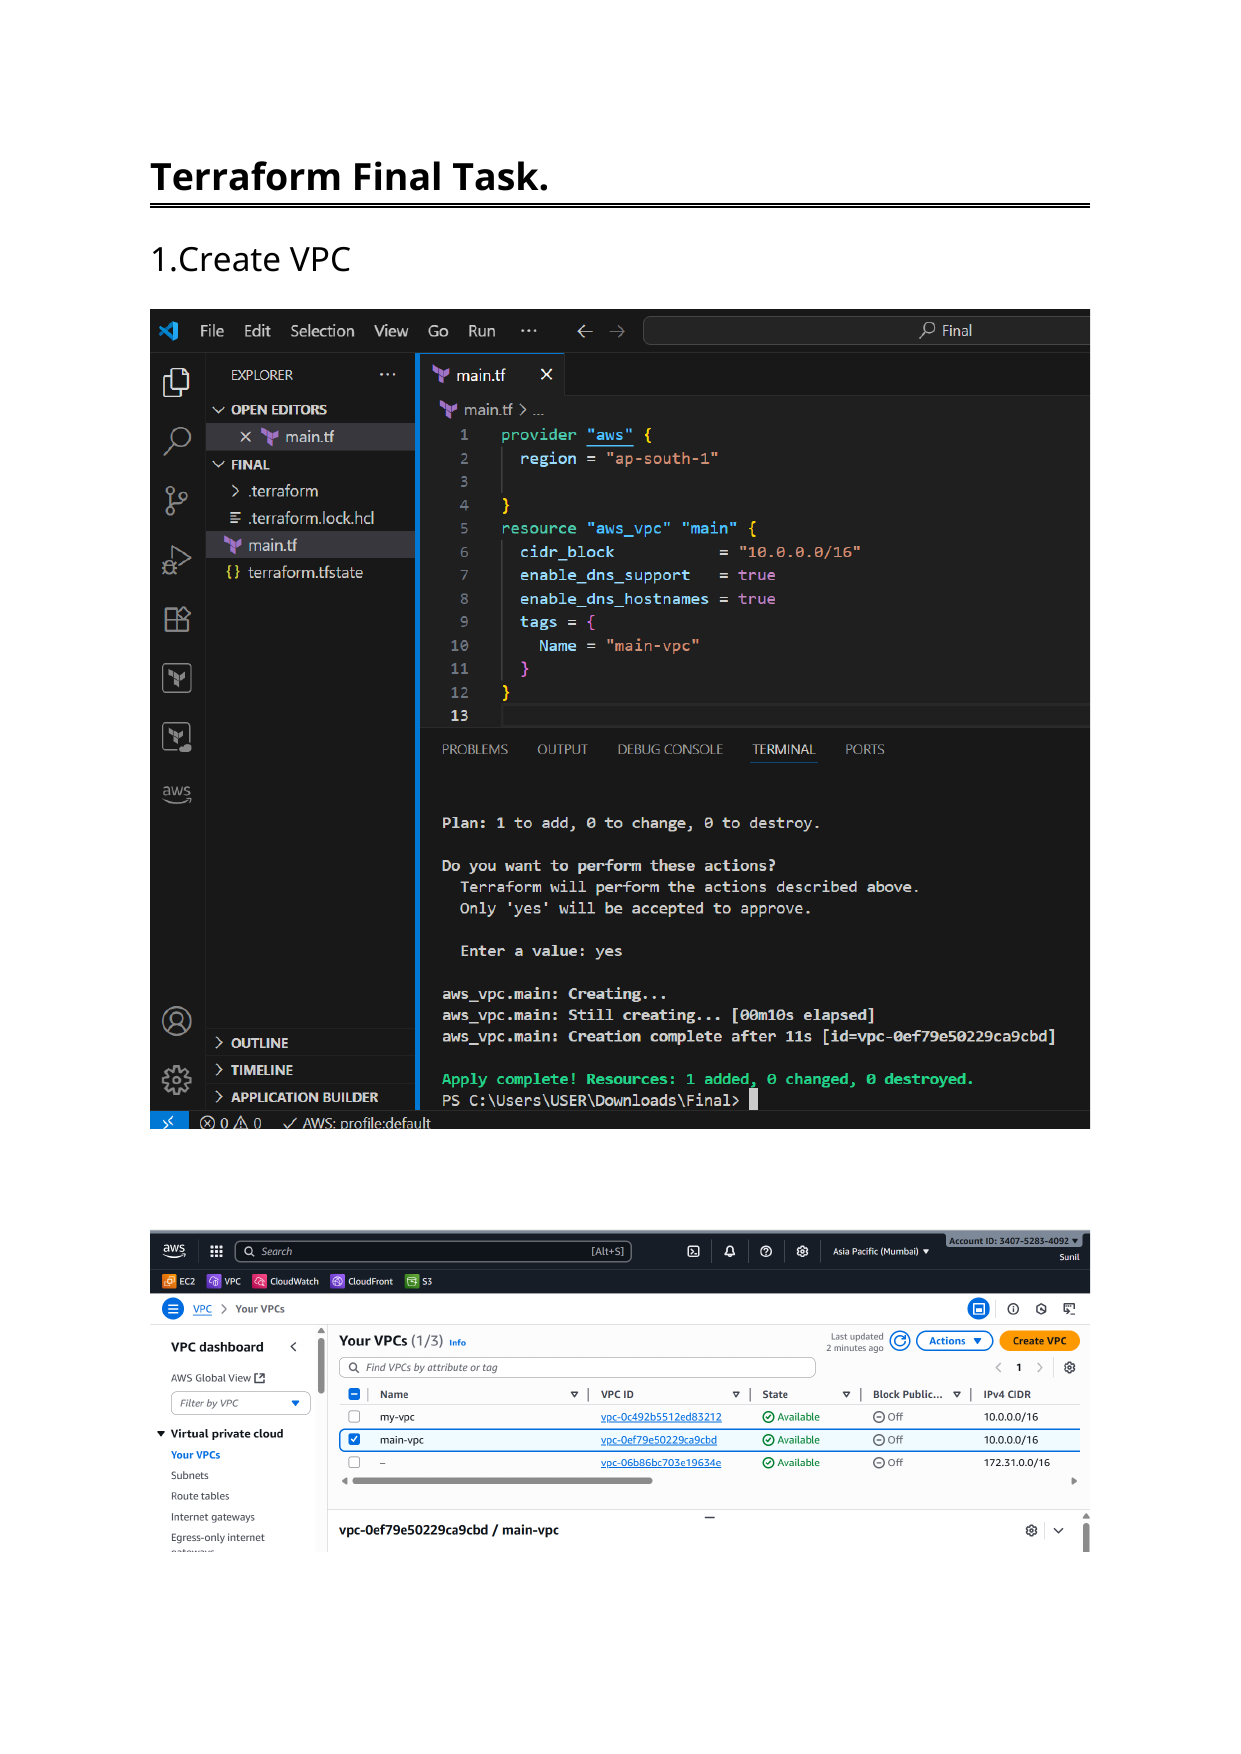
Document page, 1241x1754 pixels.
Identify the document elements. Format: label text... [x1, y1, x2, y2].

text 1.Create VPC [150, 236, 1090, 282]
picture [150, 309, 1091, 1129]
picture [150, 1227, 1091, 1552]
text Terraform Final Task. [150, 150, 1090, 203]
